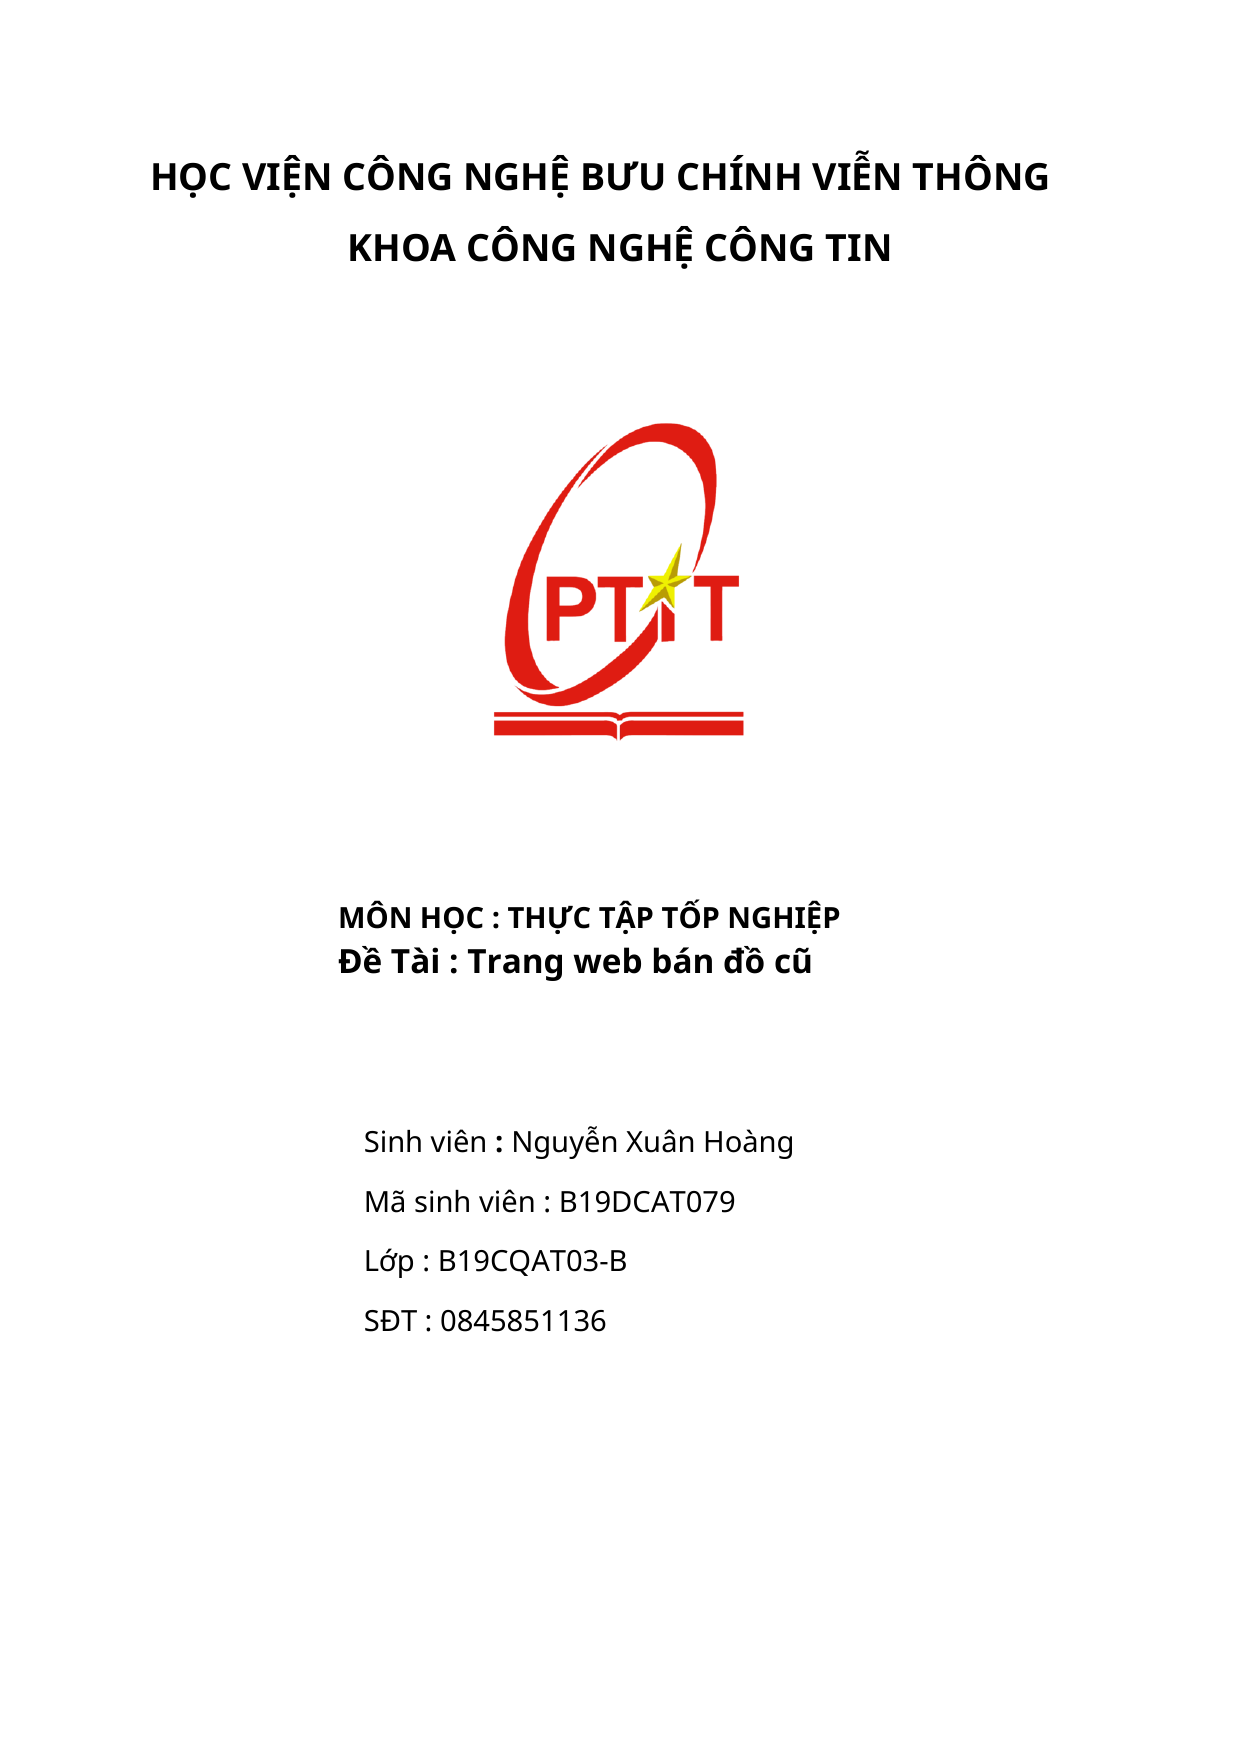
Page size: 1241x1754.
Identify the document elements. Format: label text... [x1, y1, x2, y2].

text KHOA CÔNG NGHỆ CÔNG TIN [150, 222, 1090, 273]
picture [483, 412, 759, 756]
text HỌC VIỆN CÔNG NGHỆ BƯU CHÍNH VIỄN THÔNG [150, 150, 1090, 201]
table_header MÔN HỌC : THỰC TẬP TỐP NGHIỆP Đề Tài : Trang web bán đồ cũ [327, 898, 923, 983]
table_header Sinh viên : Nguyễn Xuân Hoàng Mã sinh viên : B19DCAT079 Lớp : B19CQAT03-B SĐT : 0845851136 [352, 1121, 888, 1399]
